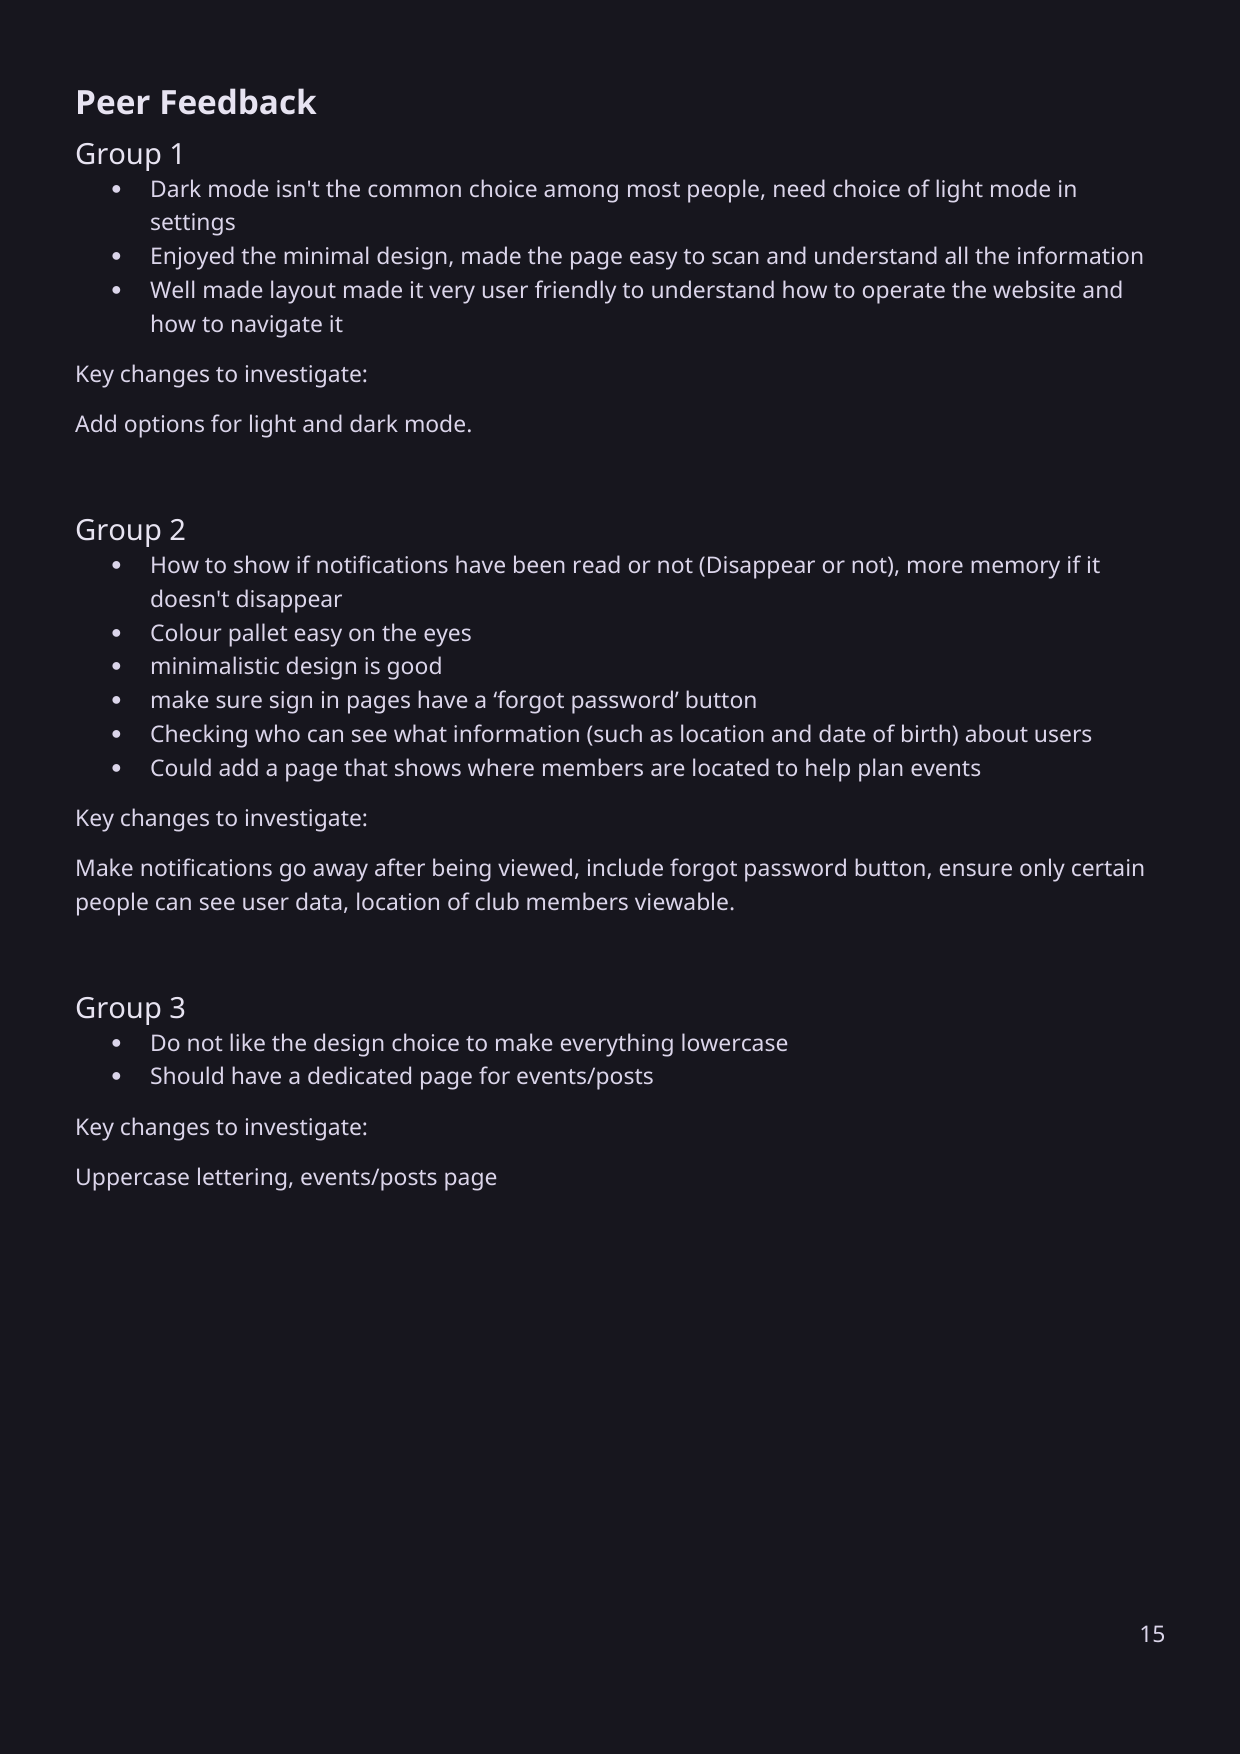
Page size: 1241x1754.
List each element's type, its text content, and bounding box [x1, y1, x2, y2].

list make sure sign in pages have a ‘forgot password’ button [112, 684, 1165, 715]
list How to show if notifications have been read or not (Disappear or not), more memory if it doesn't disappear [112, 549, 1165, 614]
subtitle Peer Feedback [75, 79, 1165, 124]
list Well made layout made it very user friendly to understand how to operate the website and how to navigate it [112, 274, 1165, 339]
list Enjoyed the minimal design, made the page easy to scan and understand all the information [112, 240, 1165, 271]
list minimalistic design is good [112, 650, 1165, 681]
list Should have a dedicated page for events/posts [112, 1060, 1165, 1092]
list Colour pallet easy on the eyes [112, 616, 1165, 648]
text Make notifications go away after being viewed, include forgot password button, ensure only certain people can see user data, location of club members viewable. [75, 852, 1165, 917]
subtitle Group 2 [75, 509, 1165, 549]
text Key changes to investigate: [75, 1111, 1165, 1142]
list Could add a page that shows where members are located to help plan events [112, 751, 1165, 783]
text Key changes to investigate: [75, 358, 1165, 389]
text Uppercase lettering, events/posts page [75, 1161, 1165, 1192]
text Add options for light and dark mode. [75, 408, 1165, 440]
list Checking who can see what information (such as location and date of birth) about users [112, 718, 1165, 749]
subtitle Group 3 [75, 987, 1165, 1027]
text Key changes to investigate: [75, 802, 1165, 833]
list Dark mode isn't the common choice among most people, need choice of light mode in settings [112, 173, 1165, 238]
subtitle Group 1 [75, 133, 1165, 173]
list Do not like the design choice to make everything lowercase [112, 1027, 1165, 1058]
